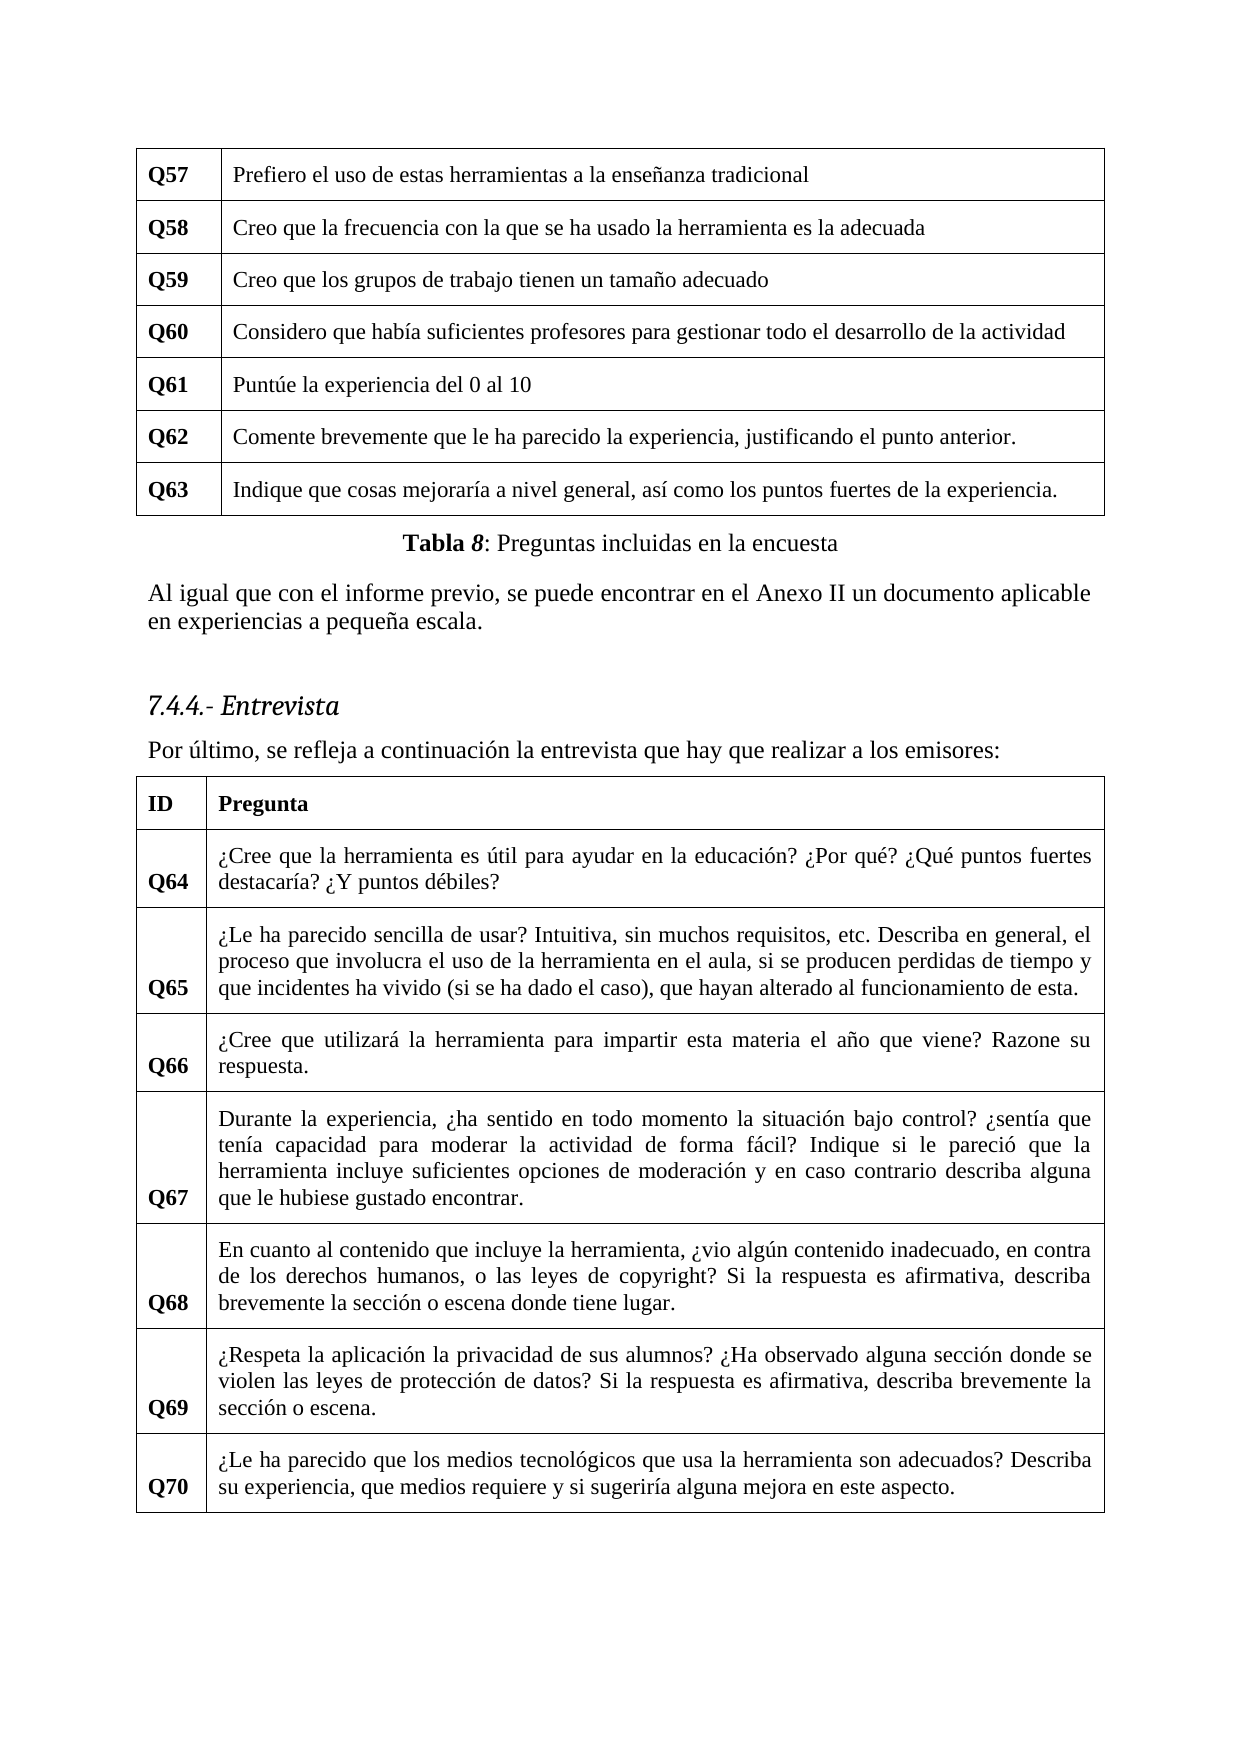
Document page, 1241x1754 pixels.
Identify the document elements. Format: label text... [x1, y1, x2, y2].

subtitle 7.4.4.- Entrevista [148, 689, 1092, 722]
table_cell Q59 [137, 254, 221, 305]
table_cell Q67 [137, 1092, 206, 1223]
table_cell Q62 [137, 411, 221, 462]
table_header ID [137, 777, 206, 828]
table_cell Q57 [137, 149, 221, 200]
table_cell Q64 [137, 830, 206, 907]
table_cell Puntúe la experiencia del 0 al 10 [222, 358, 1104, 410]
table_cell Creo que los grupos de trabajo tienen un tamaño adecuado [222, 254, 1104, 305]
table_cell Considero que había suficientes profesores para gestionar todo el desarrollo de la actividad [222, 306, 1104, 357]
table_cell Q58 [137, 201, 221, 252]
table_cell ¿Le ha parecido que los medios tecnológicos que usa la herramienta son adecuados? Describa su experiencia, que medios requiere y si sugeriría alguna mejora en este aspecto. [207, 1434, 1104, 1512]
table_cell Q66 [137, 1014, 206, 1091]
table_cell En cuanto al contenido que incluye la herramienta, ¿vio algún contenido inadecuado, en contra de los derechos humanos, o las leyes de copyright? Si la respuesta es afirmativa, describa brevemente la sección o escena donde tiene lugar. [207, 1224, 1104, 1328]
table_cell Comente brevemente que le ha parecido la experiencia, justificando el punto anterior. [222, 411, 1104, 462]
table_cell Q65 [137, 908, 206, 1012]
table_cell ¿Cree que la herramienta es útil para ayudar en la educación? ¿Por qué? ¿Qué puntos fuertes destacaría? ¿Y puntos débiles? [207, 830, 1104, 907]
table_cell ¿Respeta la aplicación la privacidad de sus alumnos? ¿Ha observado alguna sección donde se violen las leyes de protección de datos? Si la respuesta es afirmativa, describa brevemente la sección o escena. [207, 1329, 1104, 1433]
table_cell Creo que la frecuencia con la que se ha usado la herramienta es la adecuada [222, 201, 1104, 252]
table_cell Q63 [137, 463, 221, 514]
table_cell Durante la experiencia, ¿ha sentido en todo momento la situación bajo control? ¿sentía que tenía capacidad para moderar la actividad de forma fácil? Indique si le pareció que la herramienta incluye suficientes opciones de moderación y en caso contrario describa alguna que le hubiese gustado encontrar. [207, 1092, 1104, 1223]
text Al igual que con el informe previo, se puede encontrar en el Anexo II un documento aplicable en experiencias a pequeña escala. [148, 578, 1092, 635]
table_cell Q61 [137, 358, 221, 410]
text Por último, se refleja a continuación la entrevista que hay que realizar a los emisores: [148, 735, 1092, 764]
text Tabla 8: Preguntas incluidas en la encuesta [148, 528, 1092, 557]
table_cell Q69 [137, 1329, 206, 1433]
table_cell Q60 [137, 306, 221, 357]
table_cell ¿Le ha parecido sencilla de usar? Intuitiva, sin muchos requisitos, etc. Describa en general, el proceso que involucra el uso de la herramienta en el aula, si se producen perdidas de tiempo y que incidentes ha vivido (si se ha dado el caso), que hayan alterado al funcionamiento de esta. [207, 908, 1104, 1012]
table_cell ¿Cree que utilizará la herramienta para impartir esta materia el año que viene? Razone su respuesta. [207, 1014, 1104, 1091]
table_cell Prefiero el uso de estas herramientas a la enseñanza tradicional [222, 149, 1104, 200]
table_cell Q68 [137, 1224, 206, 1328]
table_cell Indique que cosas mejoraría a nivel general, así como los puntos fuertes de la experiencia. [222, 463, 1104, 514]
table_cell Q70 [137, 1434, 206, 1512]
table_header Pregunta [207, 777, 1104, 828]
